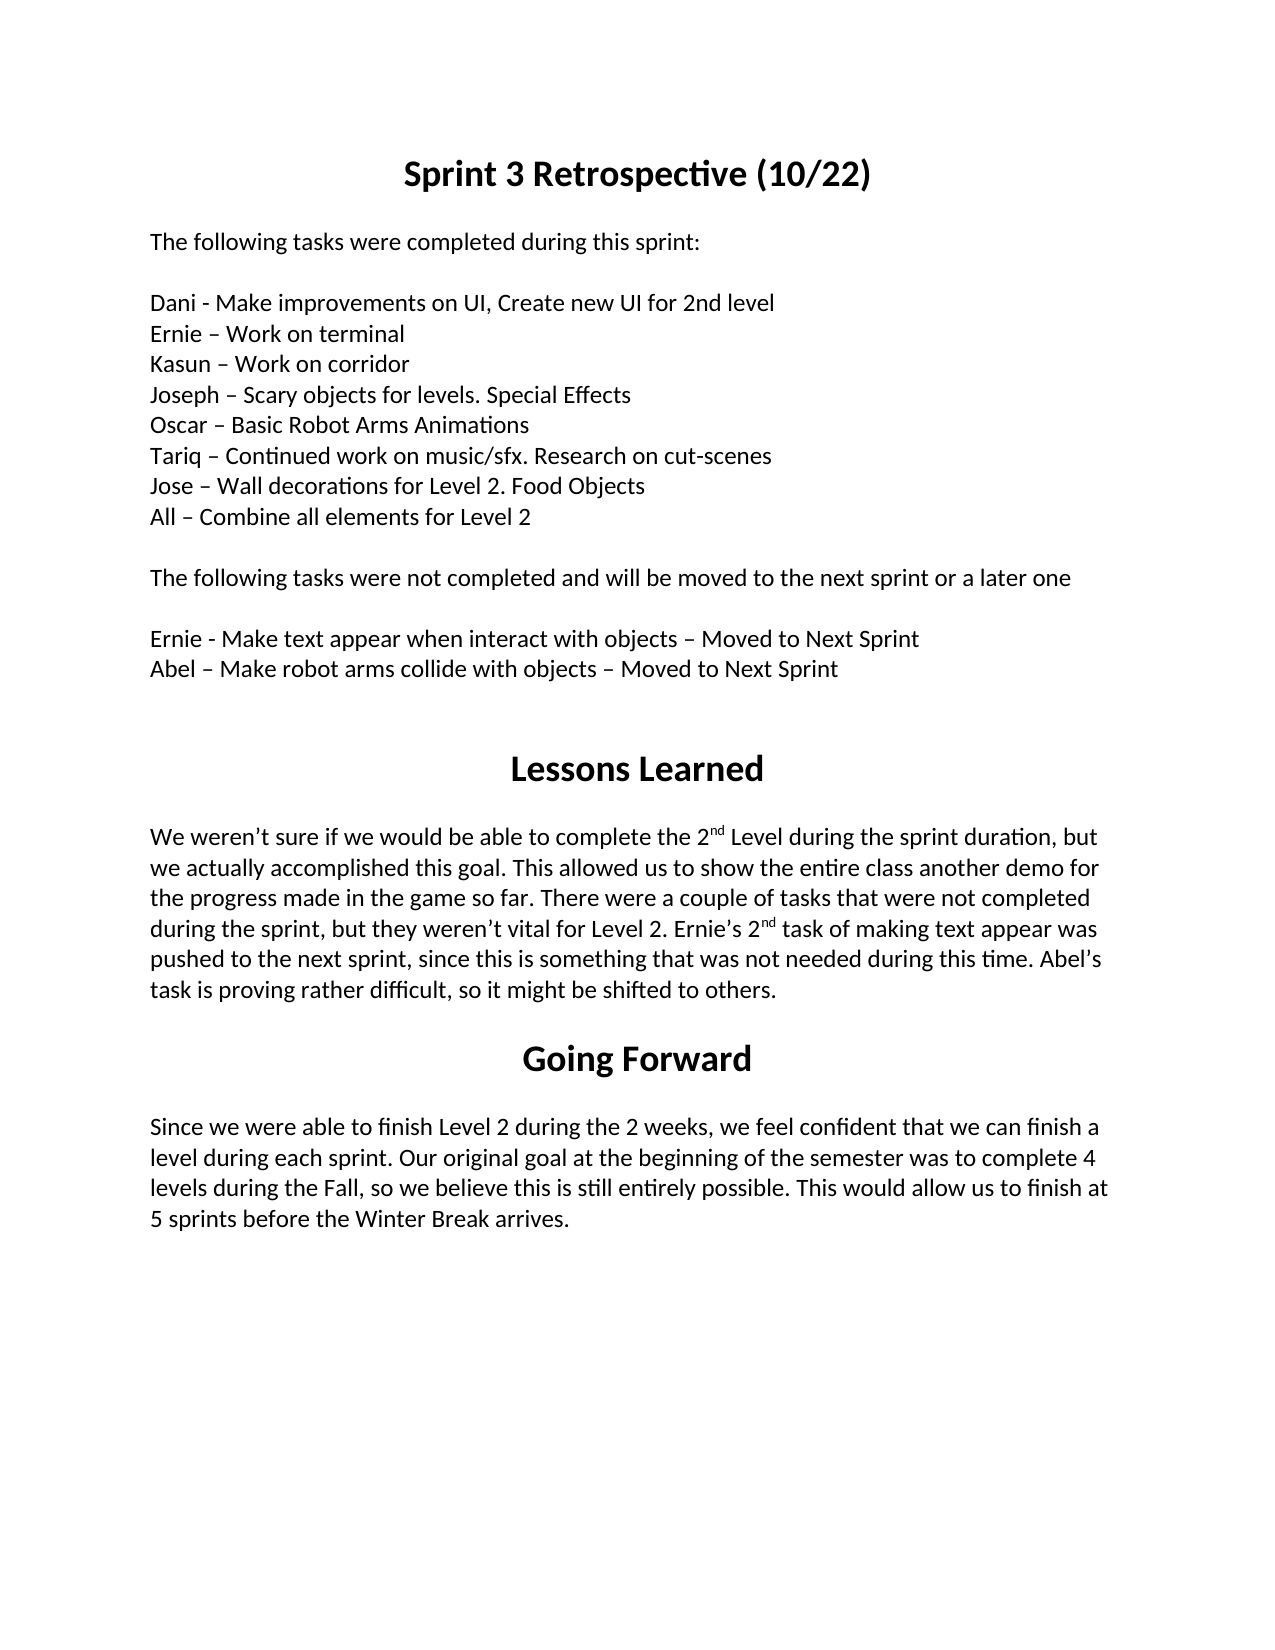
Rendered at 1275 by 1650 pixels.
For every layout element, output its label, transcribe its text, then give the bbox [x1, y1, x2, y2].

text All – Combine all elements for Level 2 [150, 501, 1125, 532]
text Kasun – Work on corridor [150, 348, 1125, 379]
text Abel – Make robot arms collide with objects – Moved to Next Sprint [150, 654, 1125, 684]
text Joseph – Scary objects for levels. Special Effects [150, 379, 1125, 409]
text Since we were able to finish Level 2 during the 2 weeks, we feel confident that we can finish a level during each sprint. Our original goal at the beginning of the semester was to complete 4 levels during the Fall, so we believe this is still entirely possible. This would allow us to finish at 5 sprints before the Winter Break arrives. [150, 1112, 1125, 1234]
text We weren’t sure if we would be able to complete the 2nd Level during the sprint duration, but we actually accomplished this goal. This allowed us to show the entire class another demo for the progress made in the game so far. There were a couple of tasks that were not completed during the sprint, but they weren’t vital for Level 2. Ernie’s 2nd task of making text appear was pushed to the next sprint, since this is something that was not needed during this time. Abel’s task is proving rather difficult, so it might be shifted to others. [150, 822, 1125, 1005]
text Ernie – Work on terminal [150, 318, 1125, 348]
text Oscar – Basic Robot Arms Animations [150, 409, 1125, 440]
text Jose – Wall decorations for Level 2. Food Objects [150, 471, 1125, 501]
text The following tasks were completed during this sprint: [150, 226, 1125, 257]
text Tariq – Continued work on music/sfx. Research on cut-scenes [150, 440, 1125, 471]
text The following tasks were not completed and will be moved to the next sprint or a later one [150, 562, 1125, 593]
text Lessons Learned [150, 745, 1125, 791]
text Going Forward [150, 1035, 1125, 1081]
text Ernie - Make text appear when interact with objects – Moved to Next Sprint [150, 623, 1125, 654]
text Dani - Make improvements on UI, Create new UI for 2nd level [150, 287, 1125, 318]
text Sprint 3 Retrospective (10/22) [150, 150, 1125, 196]
